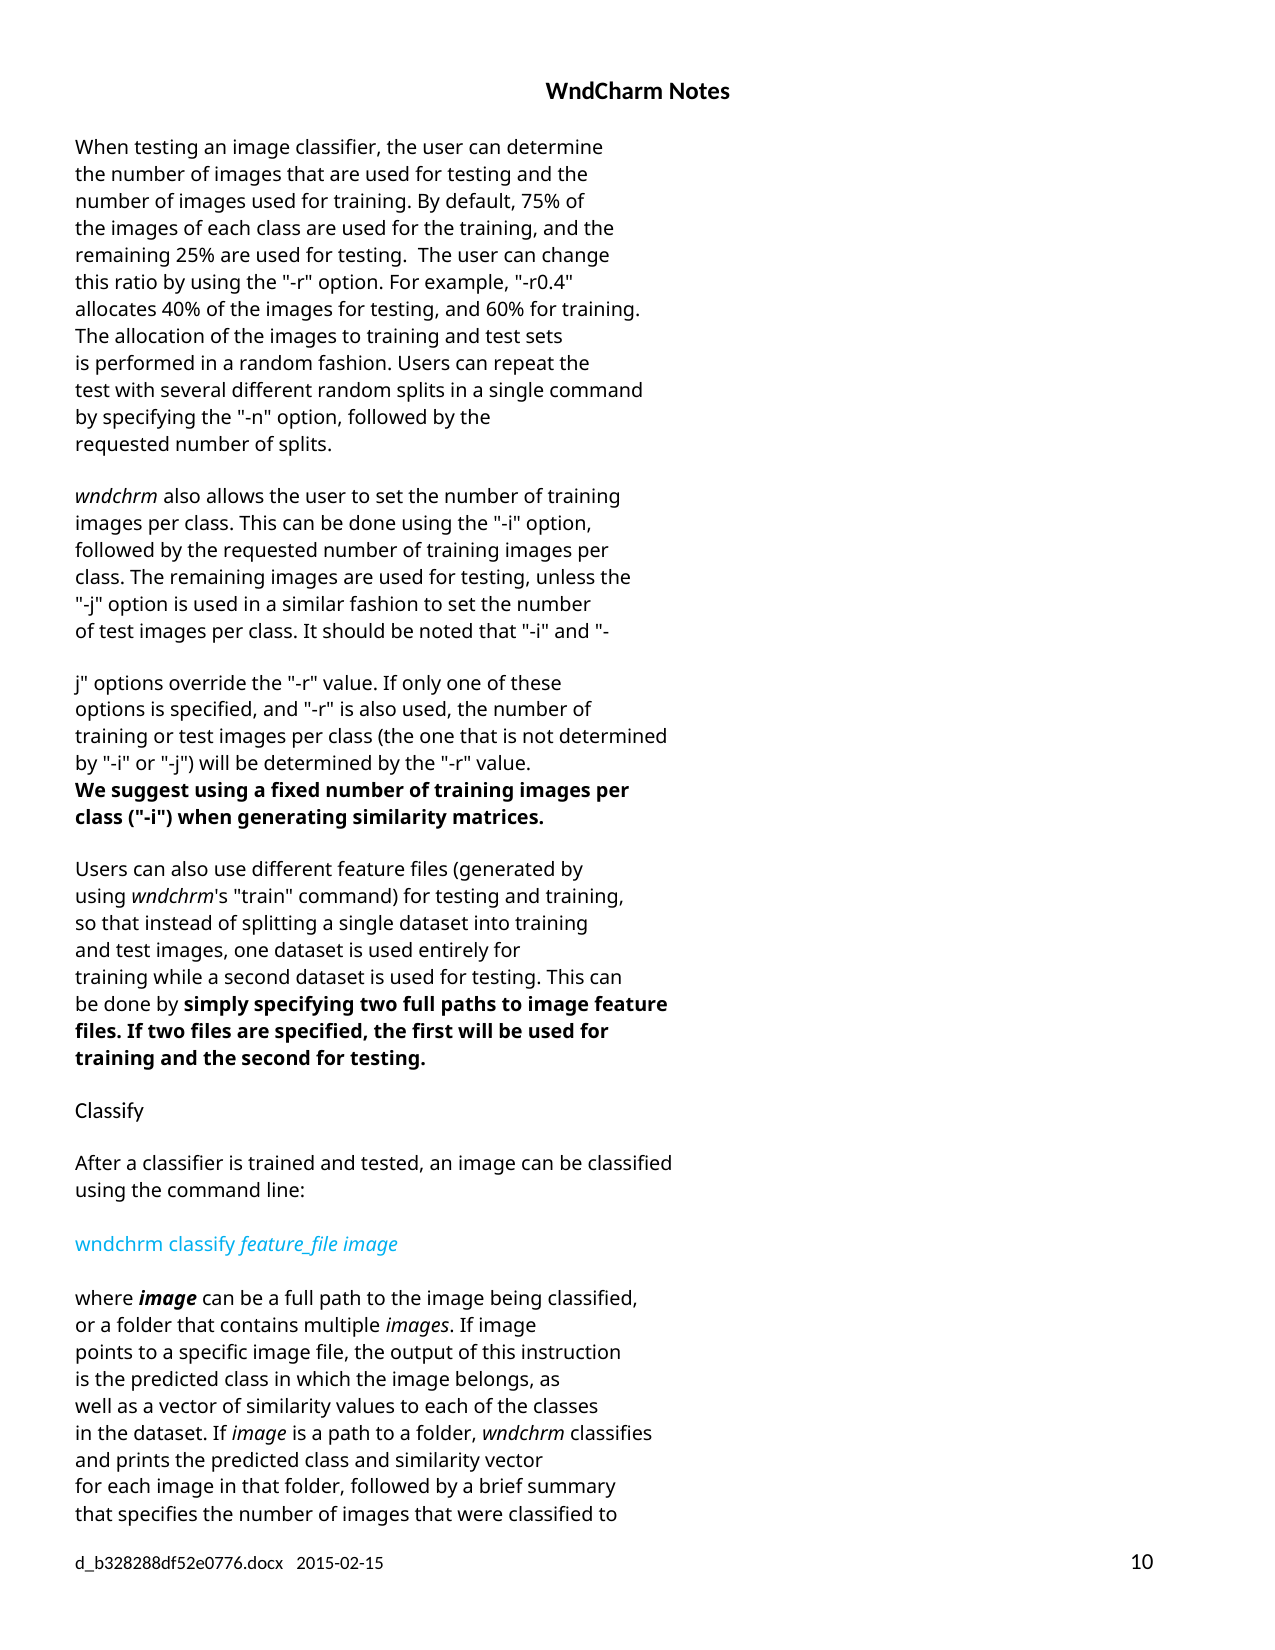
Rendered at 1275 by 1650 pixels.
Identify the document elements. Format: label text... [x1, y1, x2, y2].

text that specifies the number of images that were classified to [75, 1500, 1200, 1527]
text using the command line: [75, 1176, 1200, 1203]
text in the dataset. If image is a path to a folder, wndchrm classifies [75, 1419, 1200, 1446]
text files. If two files are specified, the first will be used for [75, 1017, 1200, 1044]
text We suggest using a fixed number of training images per [75, 777, 1200, 804]
text wndchrm classify feature_file image [75, 1230, 1200, 1257]
text training and the second for testing. [75, 1044, 1200, 1071]
text When testing an image classifier, the user can determine [75, 133, 1200, 161]
text is the predicted class in which the image belongs, as [75, 1365, 1200, 1392]
text the images of each class are used for the training, and the [75, 214, 1200, 241]
text training while a second dataset is used for testing. This can [75, 963, 1200, 990]
text number of images used for training. By default, 75% of [75, 187, 1200, 214]
text and prints the predicted class and similarity vector [75, 1446, 1200, 1473]
text points to a specific image file, the output of this instruction [75, 1338, 1200, 1365]
text well as a vector of similarity values to each of the classes [75, 1392, 1200, 1419]
text class. The remaining images are used for testing, unless the [75, 563, 1200, 590]
text followed by the requested number of training images per [75, 536, 1200, 563]
text class ("-i") when generating similarity matrices. [75, 804, 1200, 831]
text this ratio by using the "-r" option. For example, "-r0.4" [75, 268, 1200, 295]
text for each image in that folder, followed by a brief summary [75, 1473, 1200, 1500]
text After a classifier is trained and tested, an image can be classified [75, 1149, 1200, 1176]
text j" options override the "-r" value. If only one of these [75, 669, 1200, 696]
text of test images per class. It should be noted that "-i" and "- [75, 617, 1200, 644]
text wndchrm also allows the user to set the number of training [75, 482, 1200, 509]
text images per class. This can be done using the "-i" option, [75, 509, 1200, 536]
text remaining 25% are used for testing. The user can change [75, 241, 1200, 268]
text or a folder that contains multiple images. If image [75, 1311, 1200, 1338]
text options is specified, and "-r" is also used, the number of [75, 696, 1200, 723]
text allocates 40% of the images for testing, and 60% for training. [75, 295, 1200, 322]
text "-j" option is used in a similar fashion to set the number [75, 590, 1200, 617]
text and test images, one dataset is used entirely for [75, 936, 1200, 963]
text training or test images per class (the one that is not determined [75, 723, 1200, 750]
text The allocation of the images to training and test sets [75, 322, 1200, 349]
text is performed in a random fashion. Users can repeat the [75, 349, 1200, 376]
text by specifying the "-n" option, followed by the [75, 403, 1200, 430]
text test with several different random splits in a single command [75, 376, 1200, 403]
text be done by simply specifying two full paths to image feature [75, 990, 1200, 1017]
text Users can also use different feature files (generated by [75, 855, 1200, 882]
text where image can be a full path to the image being classified, [75, 1284, 1200, 1311]
text Classify [75, 1096, 1200, 1124]
text the number of images that are used for testing and the [75, 161, 1200, 187]
text requested number of splits. [75, 430, 1200, 457]
text so that instead of splitting a single dataset into training [75, 909, 1200, 936]
text by "-i" or "-j") will be determined by the "-r" value. [75, 750, 1200, 777]
text using wndchrm's "train" command) for testing and training, [75, 882, 1200, 909]
